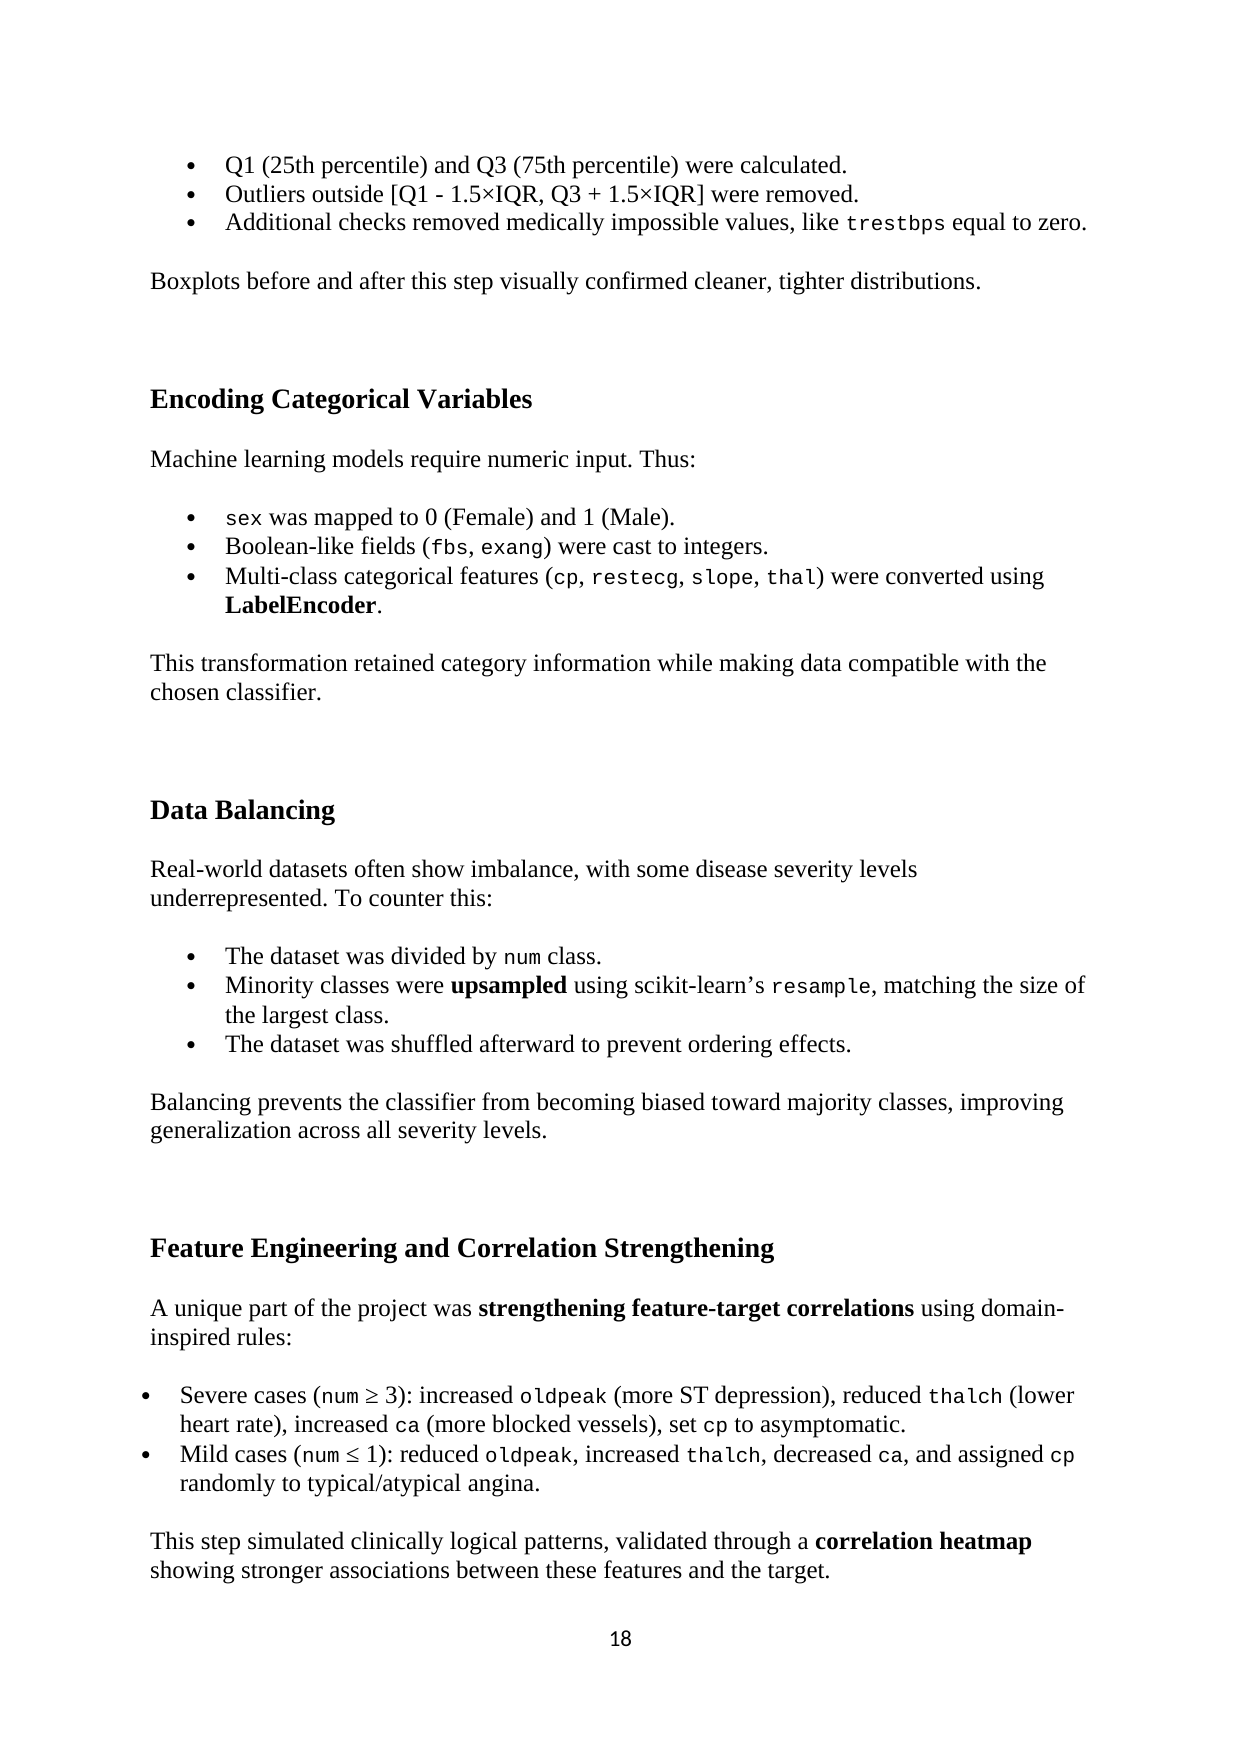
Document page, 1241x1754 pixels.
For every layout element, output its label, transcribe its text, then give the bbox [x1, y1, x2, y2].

list Mild cases (num ≤ 1): reduced oldpeak, increased thalch, decreased ca, and assigned cp randomly to typical/atypical angina. [142, 1439, 1090, 1497]
list Multi-class categorical features (cp, restecg, slope, thal) were converted using LabelEncoder. [187, 561, 1090, 619]
text This step simulated clinically logical patterns, validated through a correlation heatmap showing stronger associations between these features and the target. [150, 1526, 1090, 1584]
text Balancing prevents the classifier from becoming biased toward majority classes, improving generalization across all severity levels. [150, 1087, 1090, 1144]
list Minority classes were upsampled using scikit-learn’s resample, matching the size of the largest class. [187, 971, 1090, 1029]
text Feature Engineering and Correlation Strengthening [150, 1231, 1090, 1264]
list Boolean-like fields (fbs, exang) were cast to integers. [187, 531, 1090, 561]
text Boxplots before and after this step visually confirmed cleaner, tighter distributions. [150, 266, 1090, 295]
list Q1 (25th percentile) and Q3 (75th percentile) were calculated. [187, 150, 1090, 179]
text A unique part of the project was strengthening feature-target correlations using domain-inspired rules: [150, 1293, 1090, 1351]
text Data Balancing [150, 793, 1090, 825]
list sex was mapped to 0 (Female) and 1 (Male). [187, 502, 1090, 531]
text Real-world datasets often show imbalance, with some disease severity levels underrepresented. To counter this: [150, 854, 1090, 912]
list The dataset was shuffled afterward to prevent ordering effects. [187, 1029, 1090, 1058]
text Encoding Categorical Variables [150, 382, 1090, 414]
list Severe cases (num ≥ 3): increased oldpeak (more ST depression), reduced thalch (lower heart rate), increased ca (more blocked vessels), set cp to asymptomatic. [142, 1380, 1090, 1439]
text This transformation retained category information while making data compatible with the chosen classifier. [150, 648, 1090, 706]
list The dataset was divided by num class. [187, 941, 1090, 971]
list Additional checks removed medically impossible values, like trestbps equal to zero. [187, 207, 1090, 237]
text Machine learning models require numeric input. Thus: [150, 444, 1090, 472]
list Outliers outside [Q1 - 1.5×IQR, Q3 + 1.5×IQR] were removed. [187, 179, 1090, 207]
